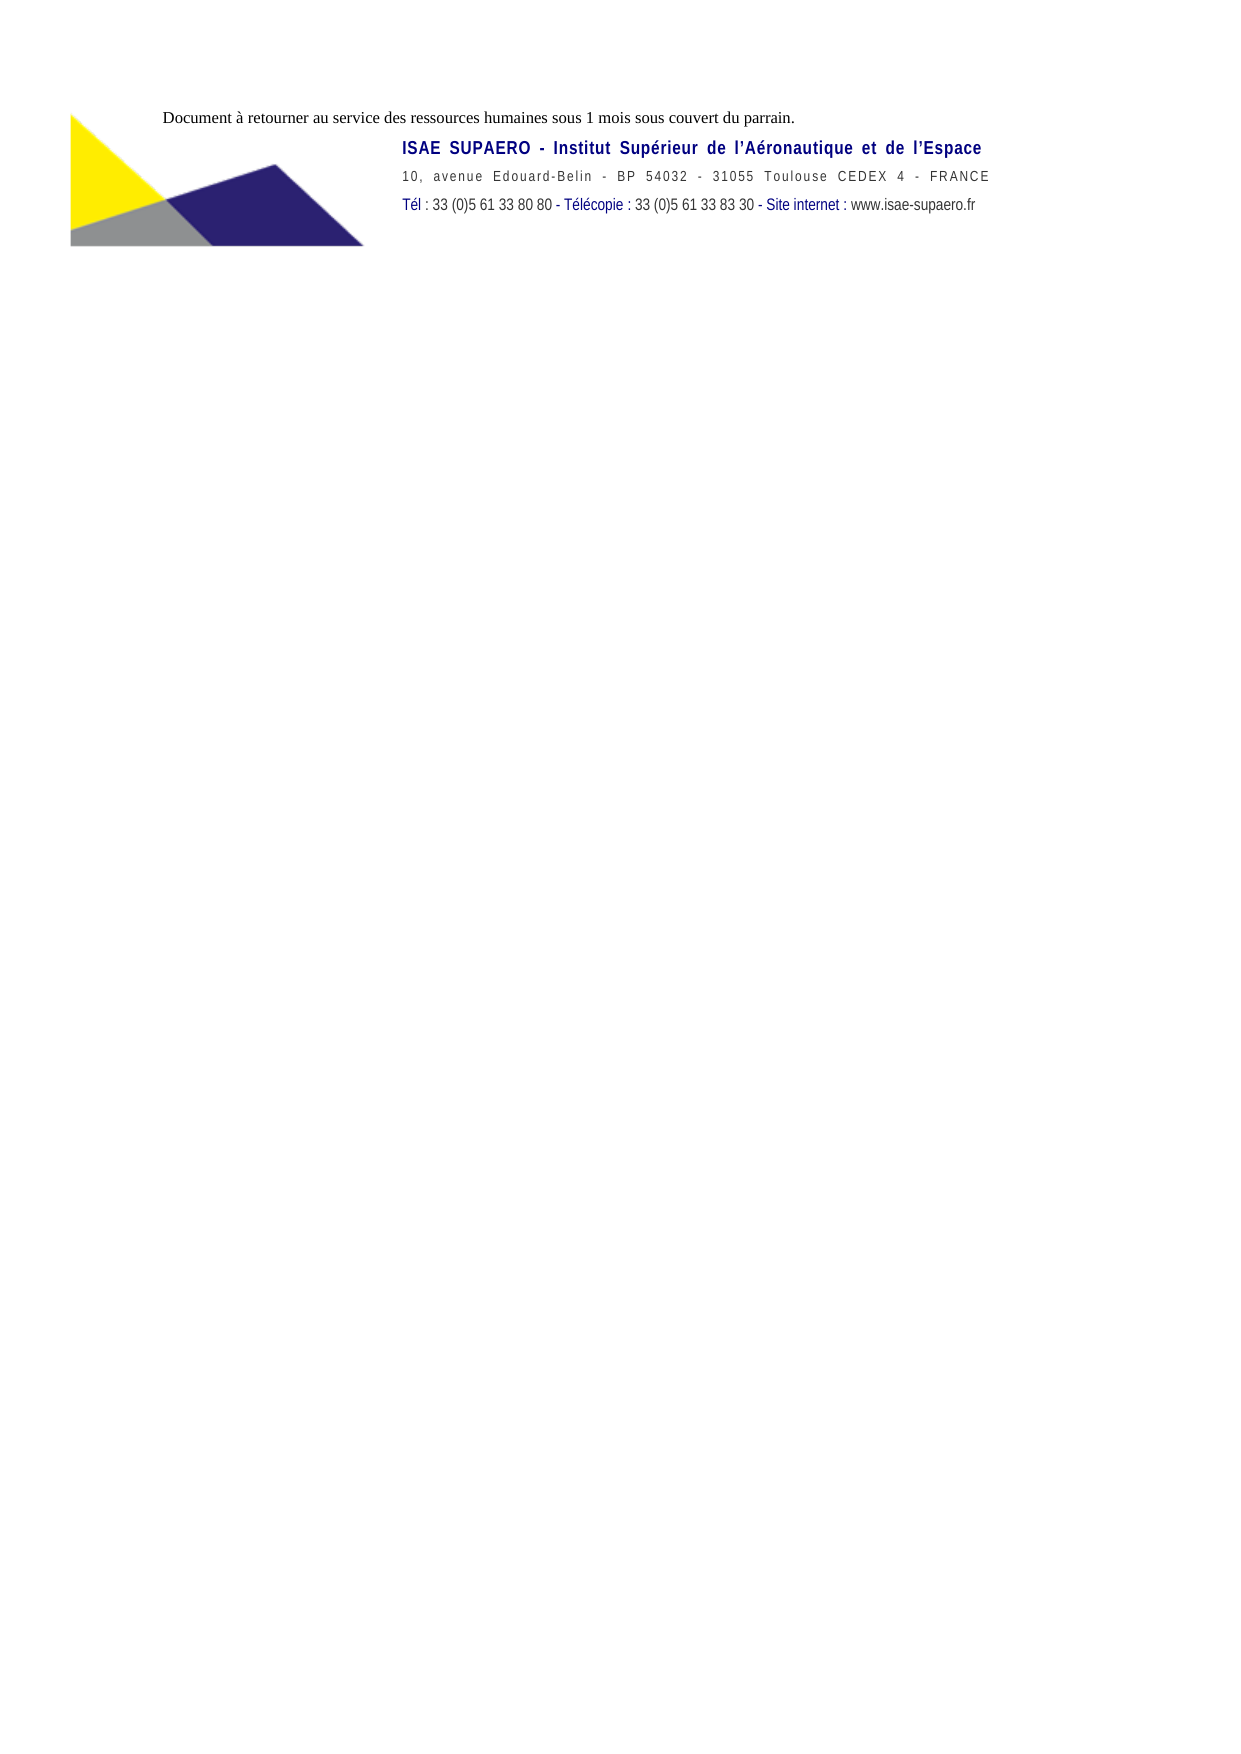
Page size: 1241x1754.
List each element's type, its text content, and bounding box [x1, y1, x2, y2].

picture [70, 106, 366, 248]
text Document à retourner au service des ressources humaines sous 1 mois sous couvert du parrain. [162, 108, 1093, 127]
